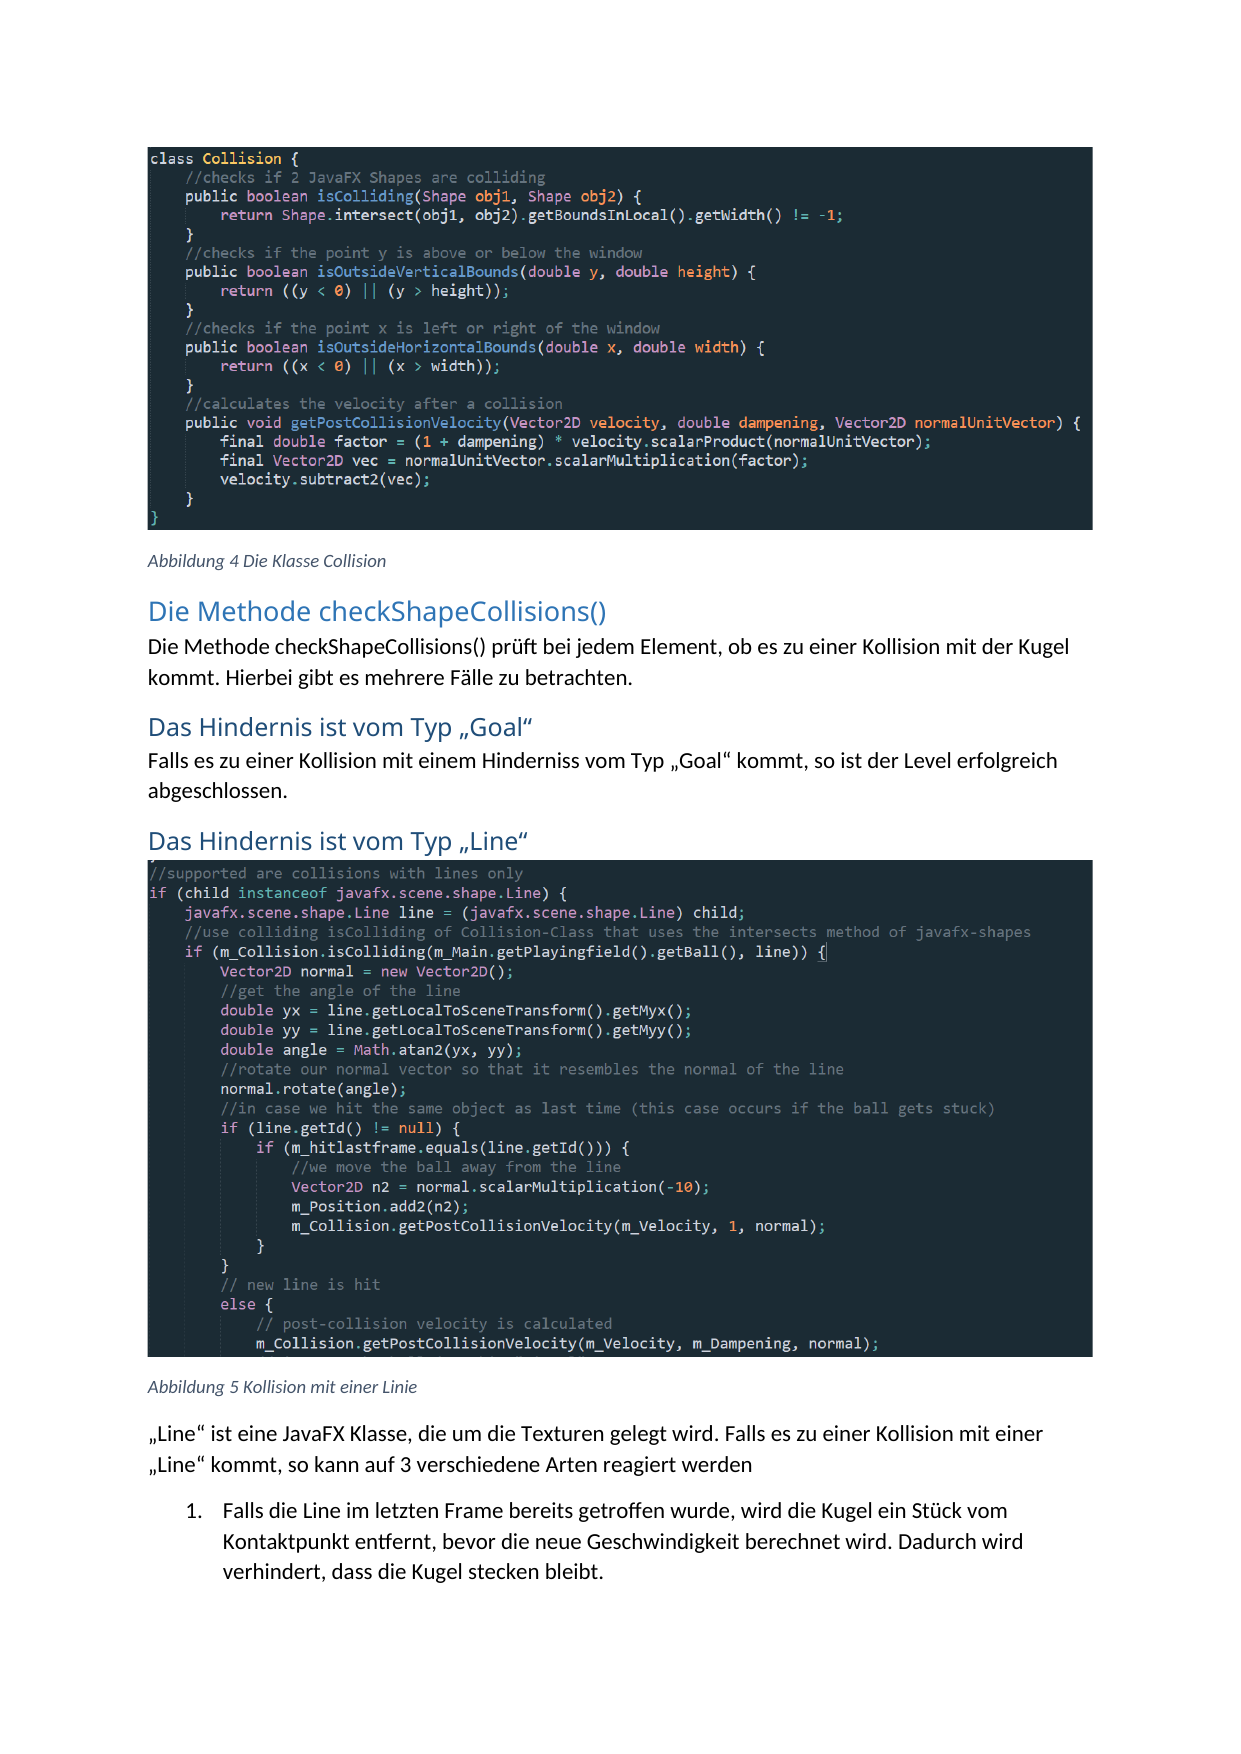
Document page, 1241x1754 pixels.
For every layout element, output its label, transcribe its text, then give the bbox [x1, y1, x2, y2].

text „Line“ ist eine JavaFX Klasse, die um die Texturen gelegt wird. Falls es zu einer Kollision mit einer „Line“ kommt, so kann auf 3 verschiedene Arten reagiert werden [148, 1419, 1093, 1478]
text Falls es zu einer Kollision mit einem Hinderniss vom Typ „Goal“ kommt, so ist der Level erfolgreich abgeschlossen. [148, 746, 1093, 804]
subtitle Das Hindernis ist vom Typ „Line“ [148, 823, 1093, 857]
subtitle Das Hindernis ist vom Typ „Goal“ [148, 709, 1093, 743]
subtitle Die Methode checkShapeCollisions() [148, 593, 1093, 629]
text Die Methode checkShapeCollisions() prüft bei jedem Element, ob es zu einer Kollision mit der Kugel kommt. Hierbei gibt es mehrere Fälle zu betrachten. [148, 632, 1093, 691]
picture [147, 860, 1093, 1357]
picture [147, 147, 1093, 530]
list Falls die Line im letzten Frame bereits getroffen wurde, wird die Kugel ein Stück vom Kontaktpunkt entfernt, bevor die neue Geschwindigkeit berechnet wird. Dadurch wird verhindert, dass die Kugel stecken bleibt. [185, 1497, 1093, 1585]
